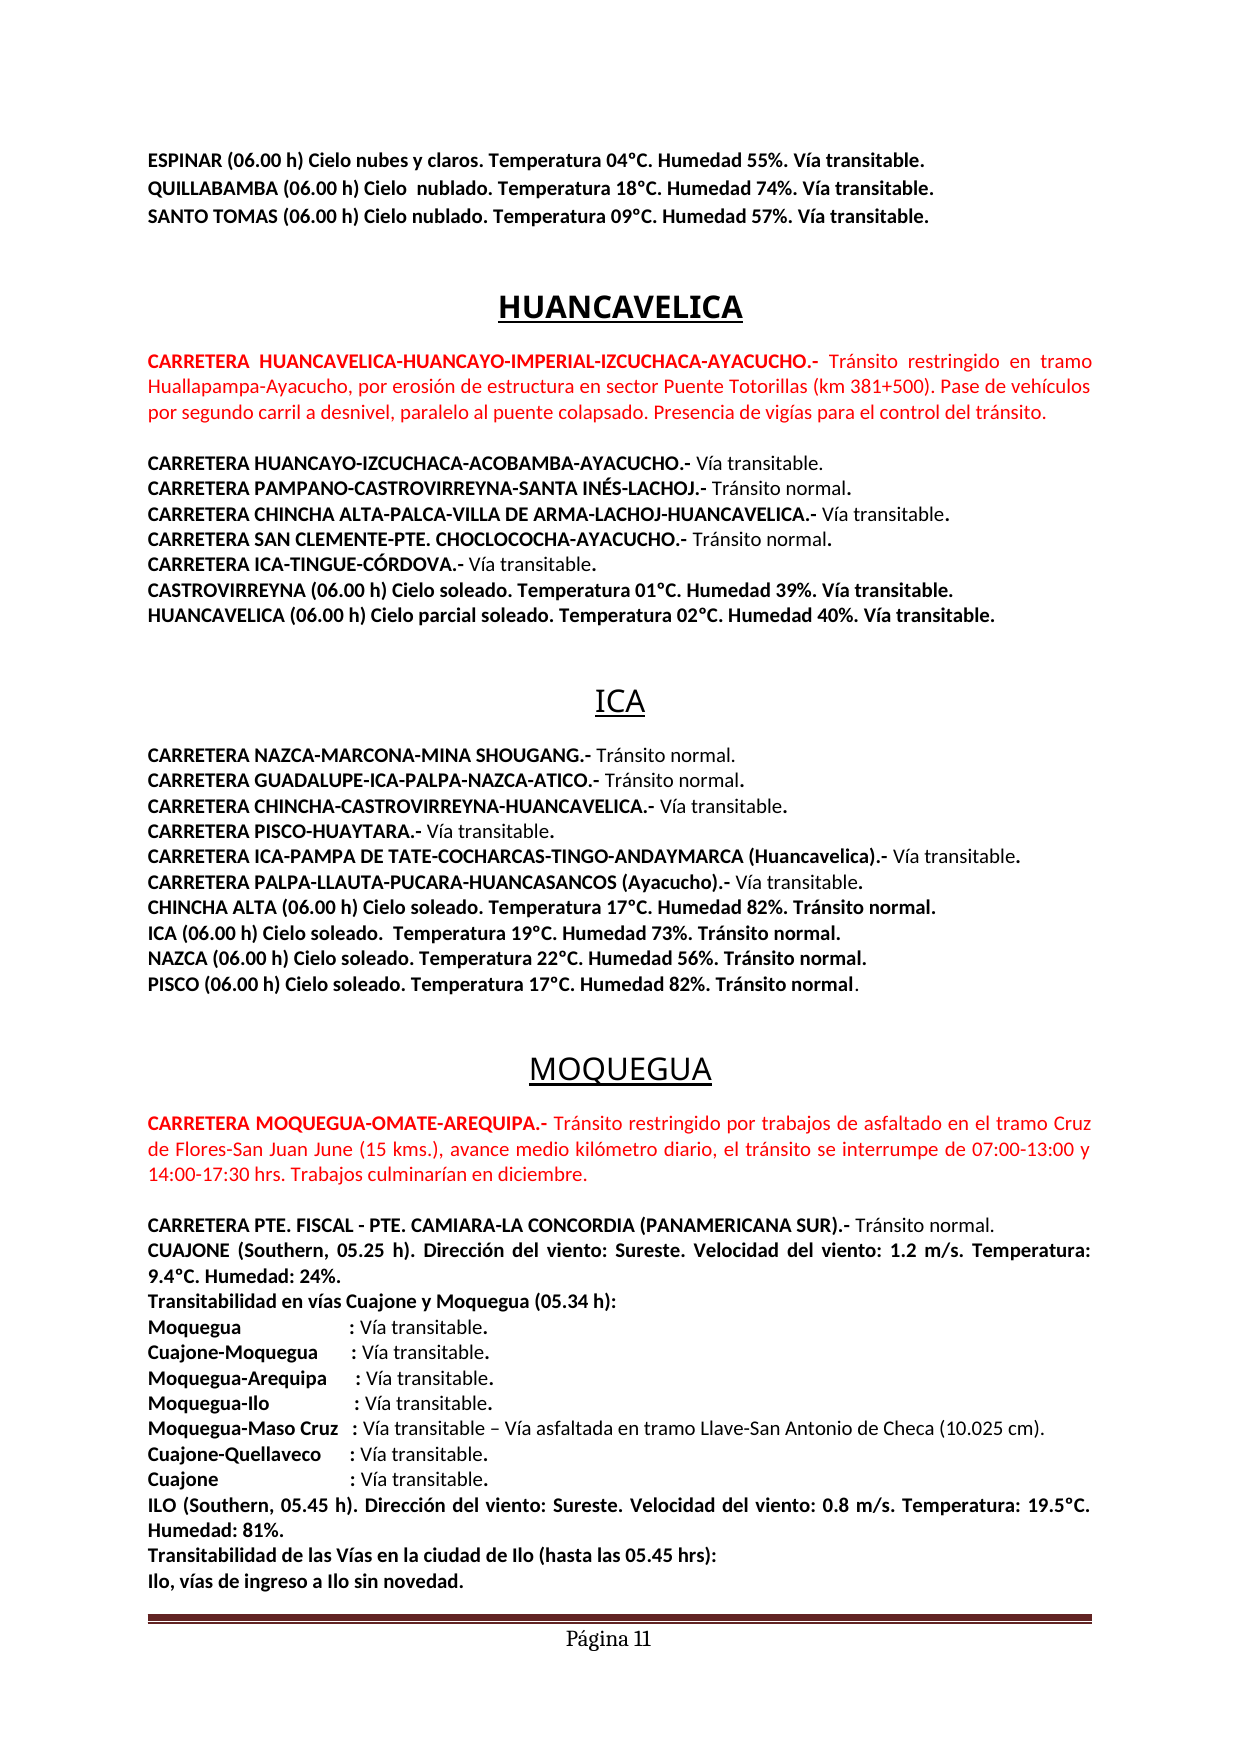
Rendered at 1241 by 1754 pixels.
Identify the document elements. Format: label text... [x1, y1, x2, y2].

text Transitabilidad en vías Cuajone y Moquegua (05.34 h): [148, 1288, 1092, 1314]
text QUILLABAMBA (06.00 h) Cielo nublado. Temperatura 18ºC. Humedad 74%. Vía transitable. [148, 176, 1090, 201]
text Cuajone-Quellaveco : Vía transitable. [148, 1441, 1092, 1466]
text Ilo, vías de ingreso a Ilo sin novedad. [148, 1568, 1092, 1593]
text CARRETERA SAN CLEMENTE-PTE. CHOCLOCOCHA-AYACUCHO.- Tránsito normal. [148, 526, 1092, 552]
text SANTO TOMAS (06.00 h) Cielo nublado. Temperatura 09ºC. Humedad 57%. Vía transitable. [148, 203, 1090, 229]
text Moquegua : Vía transitable. [148, 1314, 1092, 1339]
text CARRETERA MOQUEGUA-OMATE-AREQUIPA.- Tránsito restringido por trabajos de asfaltado en el tramo Cruz de Flores-San Juan June (15 kms.), avance medio kilómetro diario, el tránsito se interrumpe de 07:00-13:00 y 14:00-17:30 hrs. Trabajos culminarían en diciembre. [148, 1111, 1092, 1187]
text Moquegua-Arequipa : Vía transitable. [148, 1365, 1092, 1390]
text ICA [148, 679, 1092, 721]
text ICA (06.00 h) Cielo soleado. Temperatura 19ºC. Humedad 73%. Tránsito normal. [148, 920, 1092, 945]
text CARRETERA ICA-TINGUE-CÓRDOVA.- Vía transitable. [148, 552, 1092, 577]
text Moquegua-Maso Cruz : Vía transitable – Vía asfaltada en tramo Llave-San Antonio de Checa (10.025 cm). [148, 1416, 1092, 1441]
text Moquegua-Ilo : Vía transitable. [148, 1390, 1092, 1416]
text CARRETERA CHINCHA-CASTROVIRREYNA-HUANCAVELICA.- Vía transitable. [148, 793, 1092, 818]
text CARRETERA CHINCHA ALTA-PALCA-VILLA DE ARMA-LACHOJ-HUANCAVELICA.- Vía transitable. [148, 501, 1092, 526]
text CARRETERA PISCO-HUAYTARA.- Vía transitable. [148, 818, 1092, 844]
text CHINCHA ALTA (06.00 h) Cielo soleado. Temperatura 17ºC. Humedad 82%. Tránsito normal. [148, 894, 1092, 920]
text NAZCA (06.00 h) Cielo soleado. Temperatura 22ºC. Humedad 56%. Tránsito normal. [148, 945, 1092, 971]
text CARRETERA PALPA-LLAUTA-PUCARA-HUANCASANCOS (Ayacucho).- Vía transitable. [148, 869, 1092, 894]
text CARRETERA GUADALUPE-ICA-PALPA-NAZCA-ATICO.- Tránsito normal. [148, 767, 1092, 793]
text ESPINAR (06.00 h) Cielo nubes y claros. Temperatura 04ºC. Humedad 55%. Vía transitable. [148, 148, 1090, 173]
text Cuajone-Moquegua : Vía transitable. [148, 1339, 1092, 1365]
text CUAJONE (Southern, 05.25 h). Dirección del viento: Sureste. Velocidad del viento: 1.2 m/s. Temperatura: 9.4ºC. Humedad: 24%. [148, 1238, 1092, 1288]
text HUANCAVELICA (06.00 h) Cielo parcial soleado. Temperatura 02ºC. Humedad 40%. Vía transitable. [148, 602, 1092, 628]
text Transitabilidad de las Vías en la ciudad de Ilo (hasta las 05.45 hrs): [148, 1543, 1092, 1568]
text CARRETERA PTE. FISCAL - PTE. CAMIARA-LA CONCORDIA (PANAMERICANA SUR).- Tránsito normal. [148, 1212, 1092, 1238]
text Cuajone : Vía transitable. [148, 1466, 1092, 1492]
text PISCO (06.00 h) Cielo soleado. Temperatura 17ºC. Humedad 82%. Tránsito normal. [148, 971, 1092, 996]
text CARRETERA HUANCAYO-IZCUCHACA-ACOBAMBA-AYACUCHO.- Vía transitable. [148, 450, 1092, 475]
text CARRETERA NAZCA-MARCONA-MINA SHOUGANG.- Tránsito normal. [148, 742, 1092, 767]
text CARRETERA ICA-PAMPA DE TATE-COCHARCAS-TINGO-ANDAYMARCA (Huancavelica).- Vía transitable. [148, 844, 1092, 869]
text CARRETERA HUANCAVELICA-HUANCAYO-IMPERIAL-IZCUCHACA-AYACUCHO.- Tránsito restringido en tramo Huallapampa-Ayacucho, por erosión de estructura en sector Puente Totorillas (km 381+500). Pase de vehículos por segundo carril a desnivel, paralelo al puente colapsado. Presencia de vigías para el control del tránsito. [148, 348, 1092, 424]
text MOQUEGUA [148, 1047, 1092, 1090]
text ILO (Southern, 05.45 h). Dirección del viento: Sureste. Velocidad del viento: 0.8 m/s. Temperatura: 19.5ºC. Humedad: 81%. [148, 1492, 1092, 1543]
text CARRETERA PAMPANO-CASTROVIRREYNA-SANTA INÉS-LACHOJ.- Tránsito normal. [148, 475, 1092, 501]
text CASTROVIRREYNA (06.00 h) Cielo soleado. Temperatura 01ºC. Humedad 39%. Vía transitable. [148, 577, 1092, 602]
text HUANCAVELICA [148, 285, 1092, 327]
